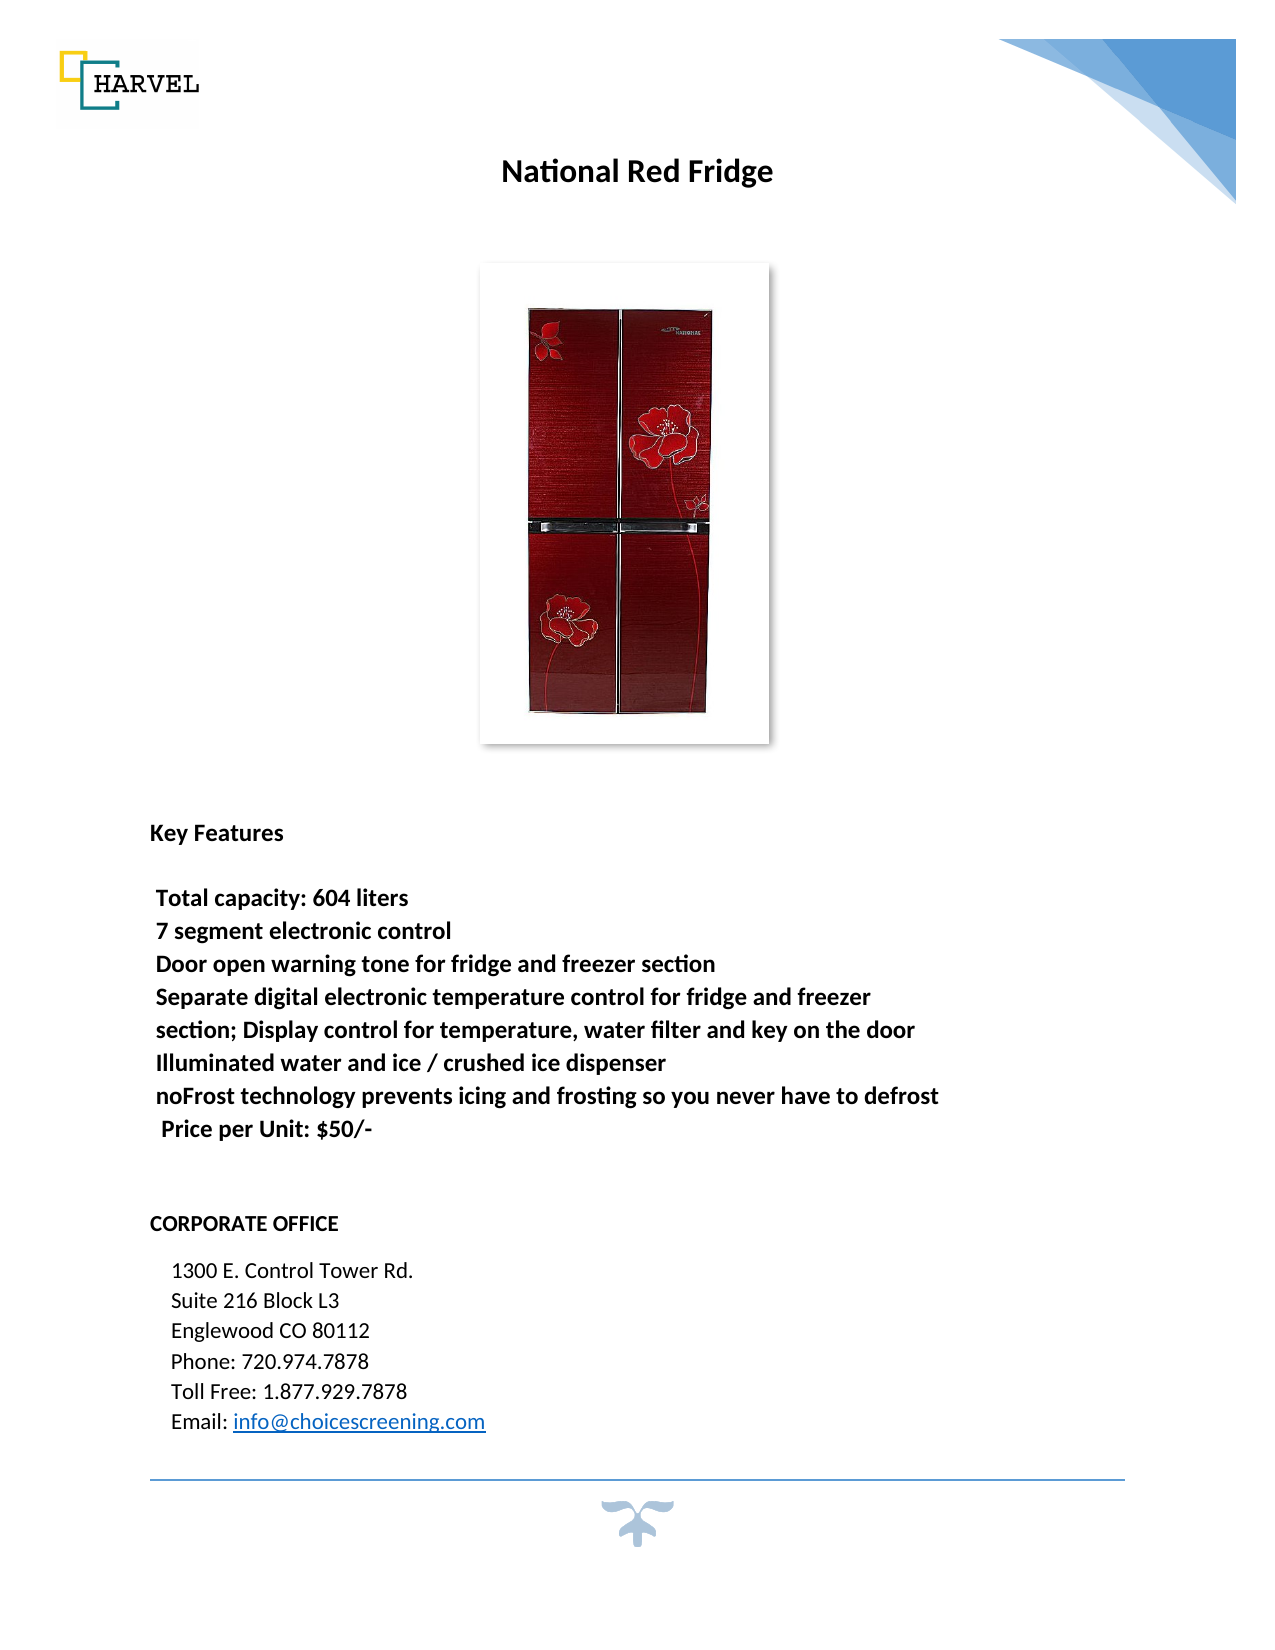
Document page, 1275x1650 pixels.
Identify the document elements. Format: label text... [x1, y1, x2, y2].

text National Red Fridge [150, 150, 1125, 191]
text Key Features Total capacity: 604 liters 7 segment electronic control Door open warning tone for fridge and freezer section Separate digital electronic temperature control for fridge and freezer section; Display control for temperature, water filter and key on the door Illuminated water and ice / crushed ice dispenser noFrost technology prevents icing and frosting so you never have to defrost Price per Unit: $50/- [150, 817, 1125, 1143]
picture [997, 39, 1236, 205]
picture [56, 39, 199, 129]
picture [480, 263, 769, 744]
text 1300 E. Control Tower Rd. Suite 216 Block L3 Englewood CO 80112 Phone: 720.974.7878 Toll Free: 1.877.929.7878 Email: info@choicescreening.com [150, 1256, 1125, 1435]
text CORPORATE OFFICE [150, 1209, 1125, 1237]
